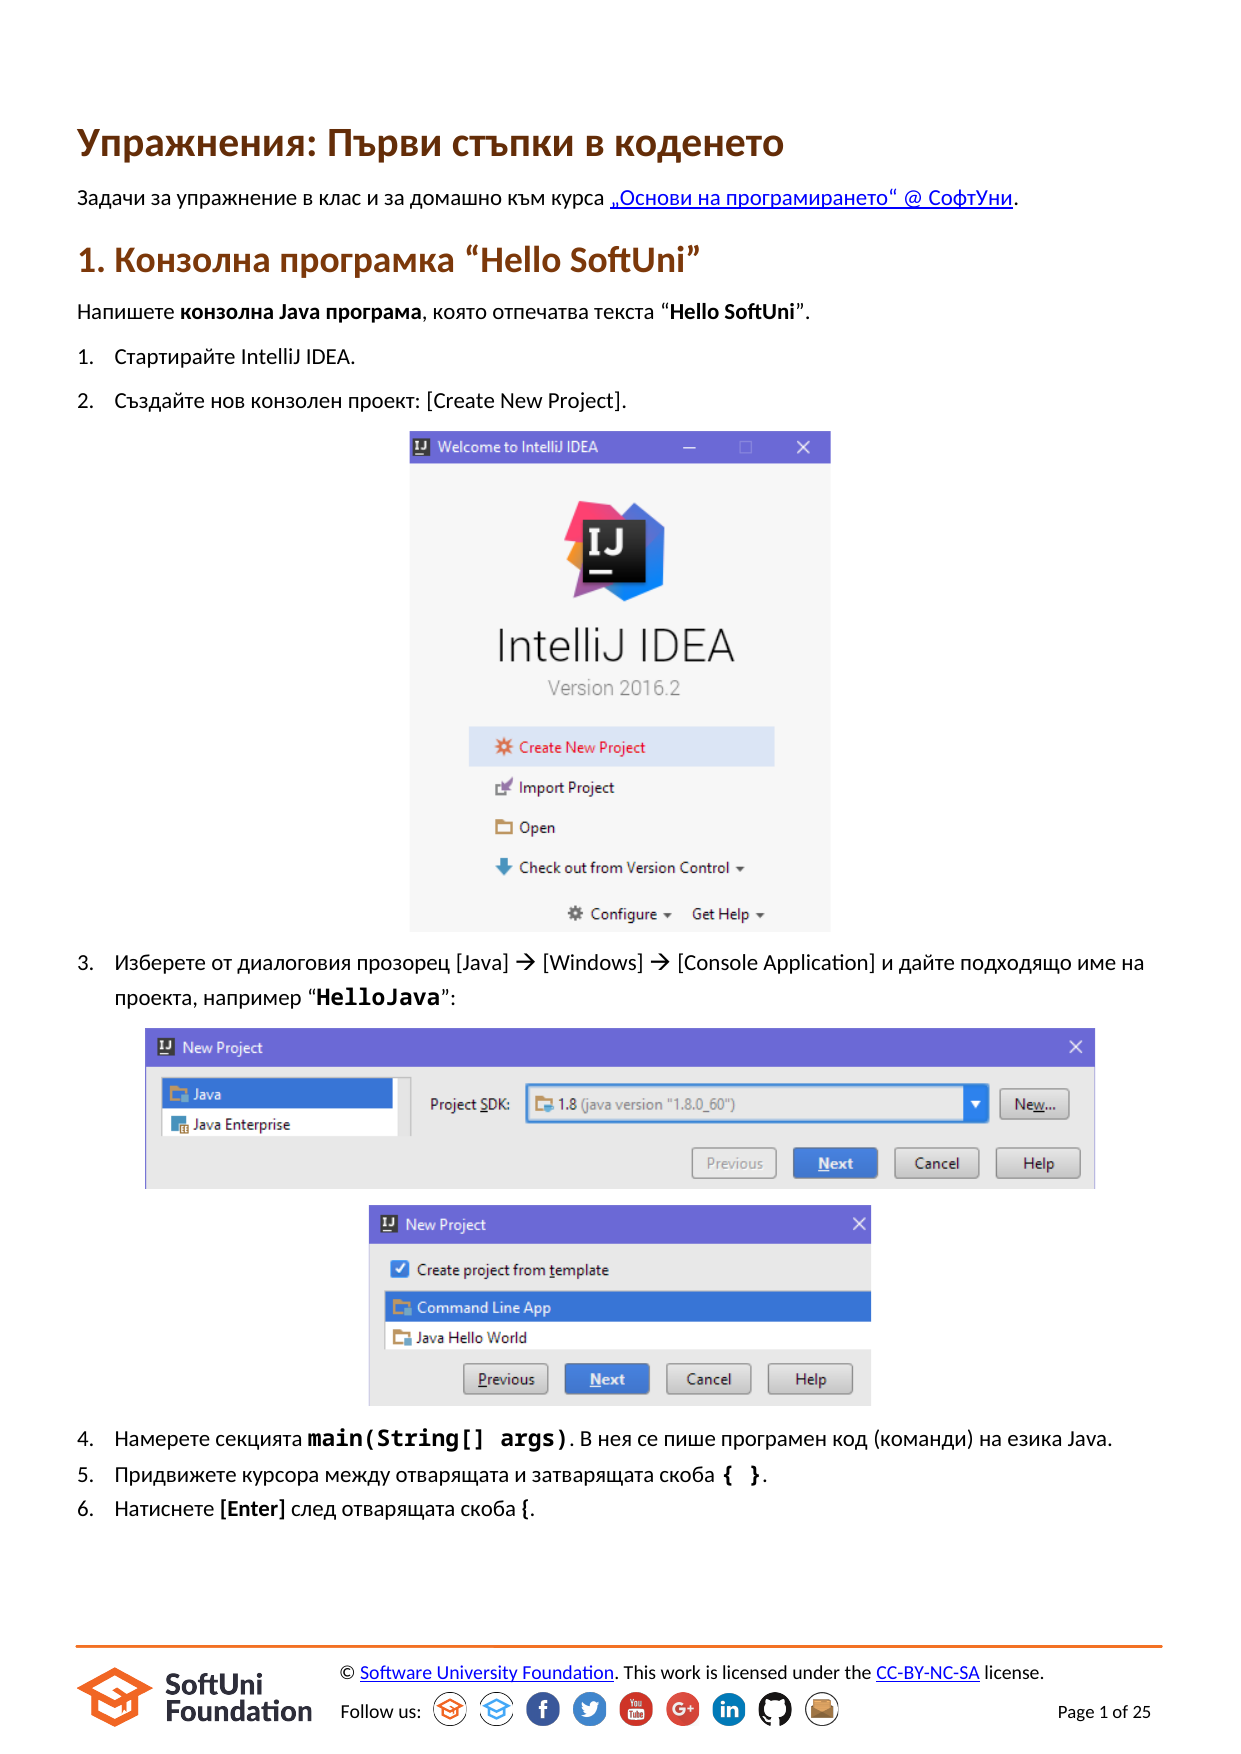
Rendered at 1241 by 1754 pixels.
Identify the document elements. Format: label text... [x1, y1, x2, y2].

picture [145, 1028, 1096, 1189]
list Изберете от диалоговия прозорец [Java] [Windows] [Console Application] и дайте подходящо име на проекта, например “HelloJava”: [77, 948, 1163, 1012]
picture [736, 1693, 746, 1703]
list Намерете секцията main(String[] args). В нея се пише програмен код (команди) на езика Java. [77, 1422, 1163, 1453]
picture [666, 1692, 700, 1726]
picture [712, 1693, 722, 1703]
picture [727, 1707, 738, 1717]
picture [758, 1692, 792, 1726]
list Придвижете курсора между отварящата и затварящата скоба { }. [77, 1458, 1163, 1489]
picture [573, 1692, 607, 1726]
text Задачи за упражнение в клас и за домашно към курса „Основи на програмирането“ @ СофтУни. [77, 183, 1163, 211]
picture [712, 1716, 722, 1726]
picture [76, 1667, 312, 1727]
picture [805, 1692, 839, 1726]
subtitle Конзолна програмка “Hello SoftUni” [77, 236, 1163, 282]
list Натиснете [Enter] след отварящата скоба {. [77, 1494, 1163, 1522]
picture [368, 1205, 872, 1406]
picture [480, 1692, 513, 1726]
picture [526, 1692, 560, 1726]
list Стартирайте IntelliJ IDEA. [77, 342, 1163, 370]
picture [409, 431, 831, 932]
picture [619, 1692, 653, 1726]
text Напишете конзолна Java програма, която отпечатва текста “Hello SoftUni”. [77, 297, 1163, 325]
picture [433, 1692, 467, 1726]
subtitle Упражнения: Първи стъпки в коденето [77, 116, 1163, 167]
list Създайте нов конзолен проект: [Create New Project]. [77, 386, 1163, 414]
picture [736, 1716, 746, 1726]
